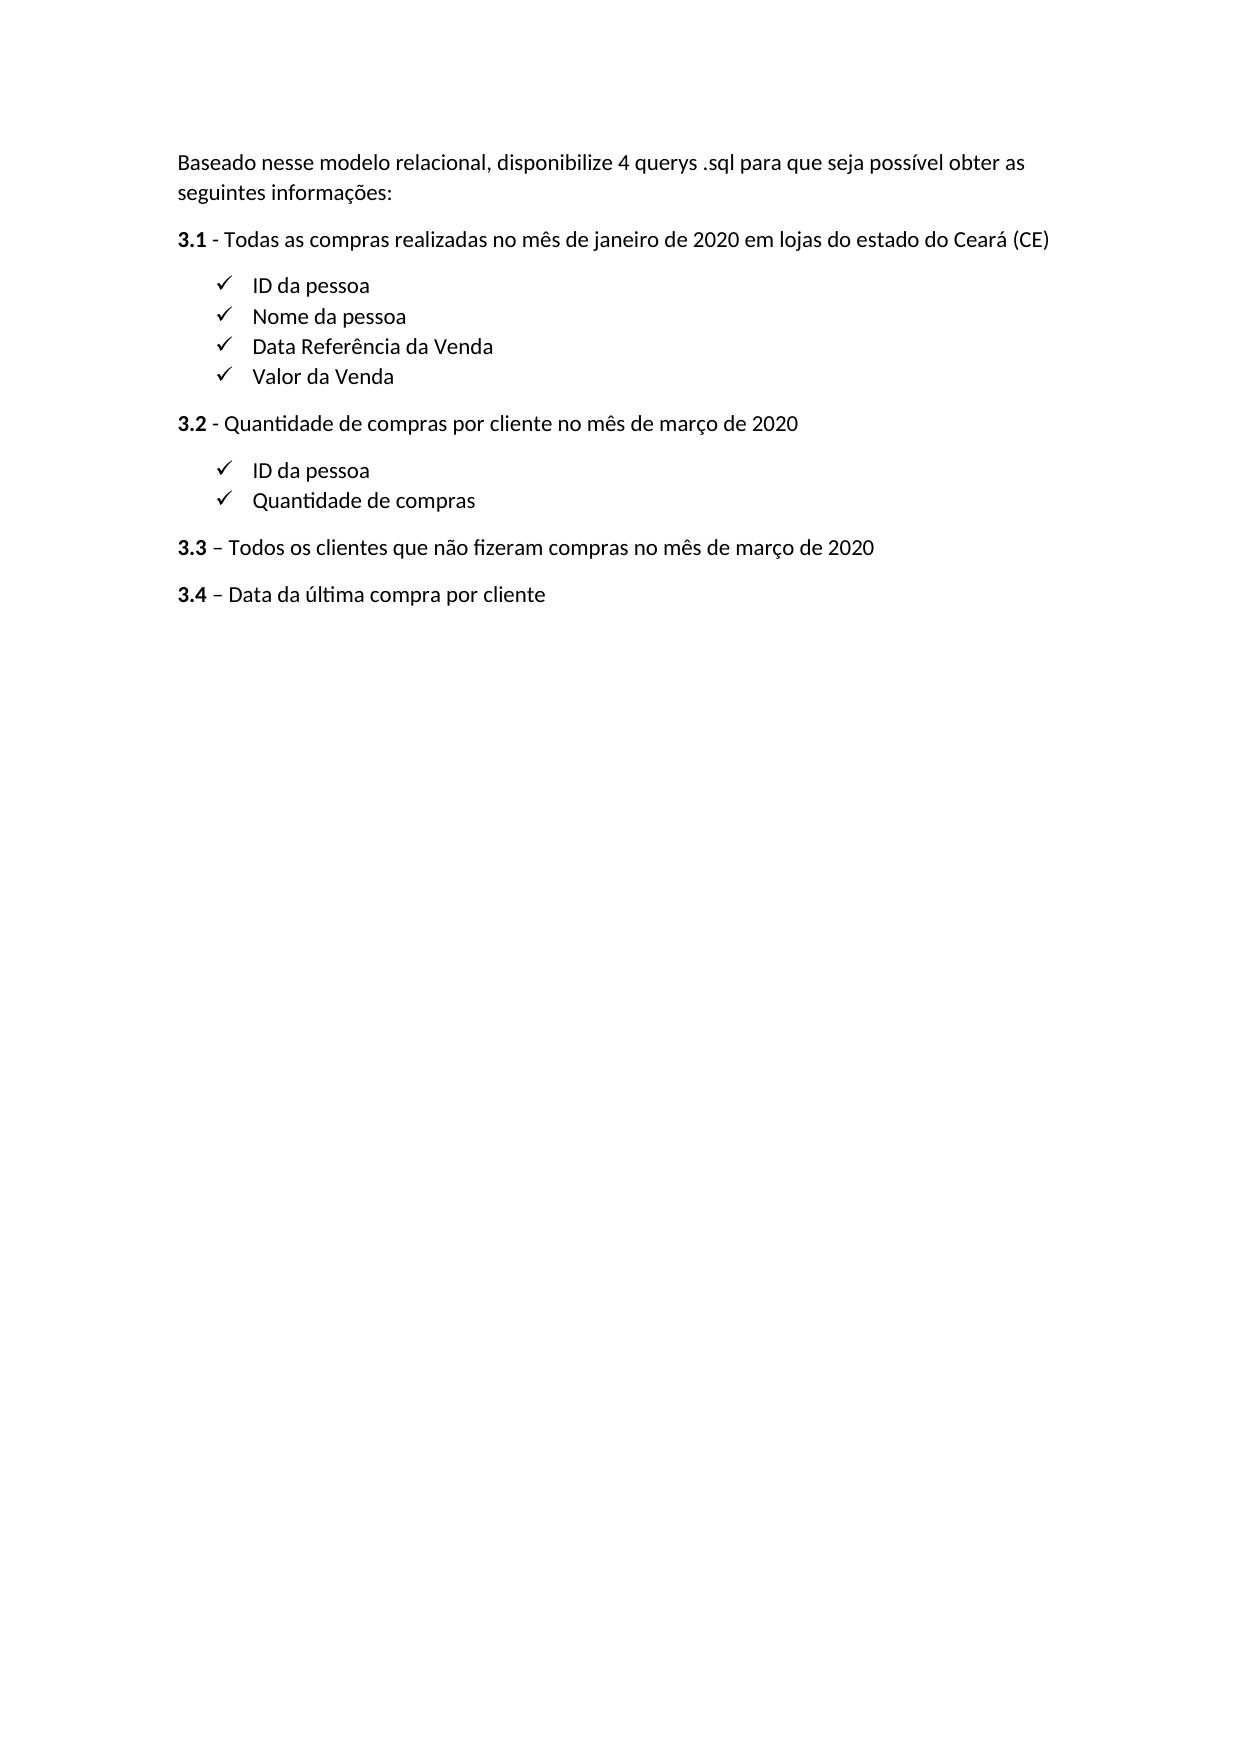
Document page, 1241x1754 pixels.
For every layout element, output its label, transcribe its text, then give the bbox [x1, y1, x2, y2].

text 3.1 - Todas as compras realizadas no mês de janeiro de 2020 em lojas do estado do Ceará (CE) [177, 225, 1063, 253]
list Valor da Venda [215, 362, 1063, 390]
text Baseado nesse modelo relacional, disponibilize 4 querys .sql para que seja possível obter as seguintes informações: [177, 148, 1063, 206]
list Quantidade de compras [215, 486, 1063, 514]
list Data Referência da Venda [215, 332, 1063, 360]
text 3.2 - Quantidade de compras por cliente no mês de março de 2020 [177, 409, 1063, 437]
text 3.3 – Todos os clientes que não fizeram compras no mês de março de 2020 [177, 533, 1063, 561]
list ID da pessoa [215, 272, 1063, 299]
list Nome da pessoa [215, 302, 1063, 330]
text 3.4 – Data da última compra por cliente [177, 580, 1063, 608]
list ID da pessoa [215, 456, 1063, 484]
